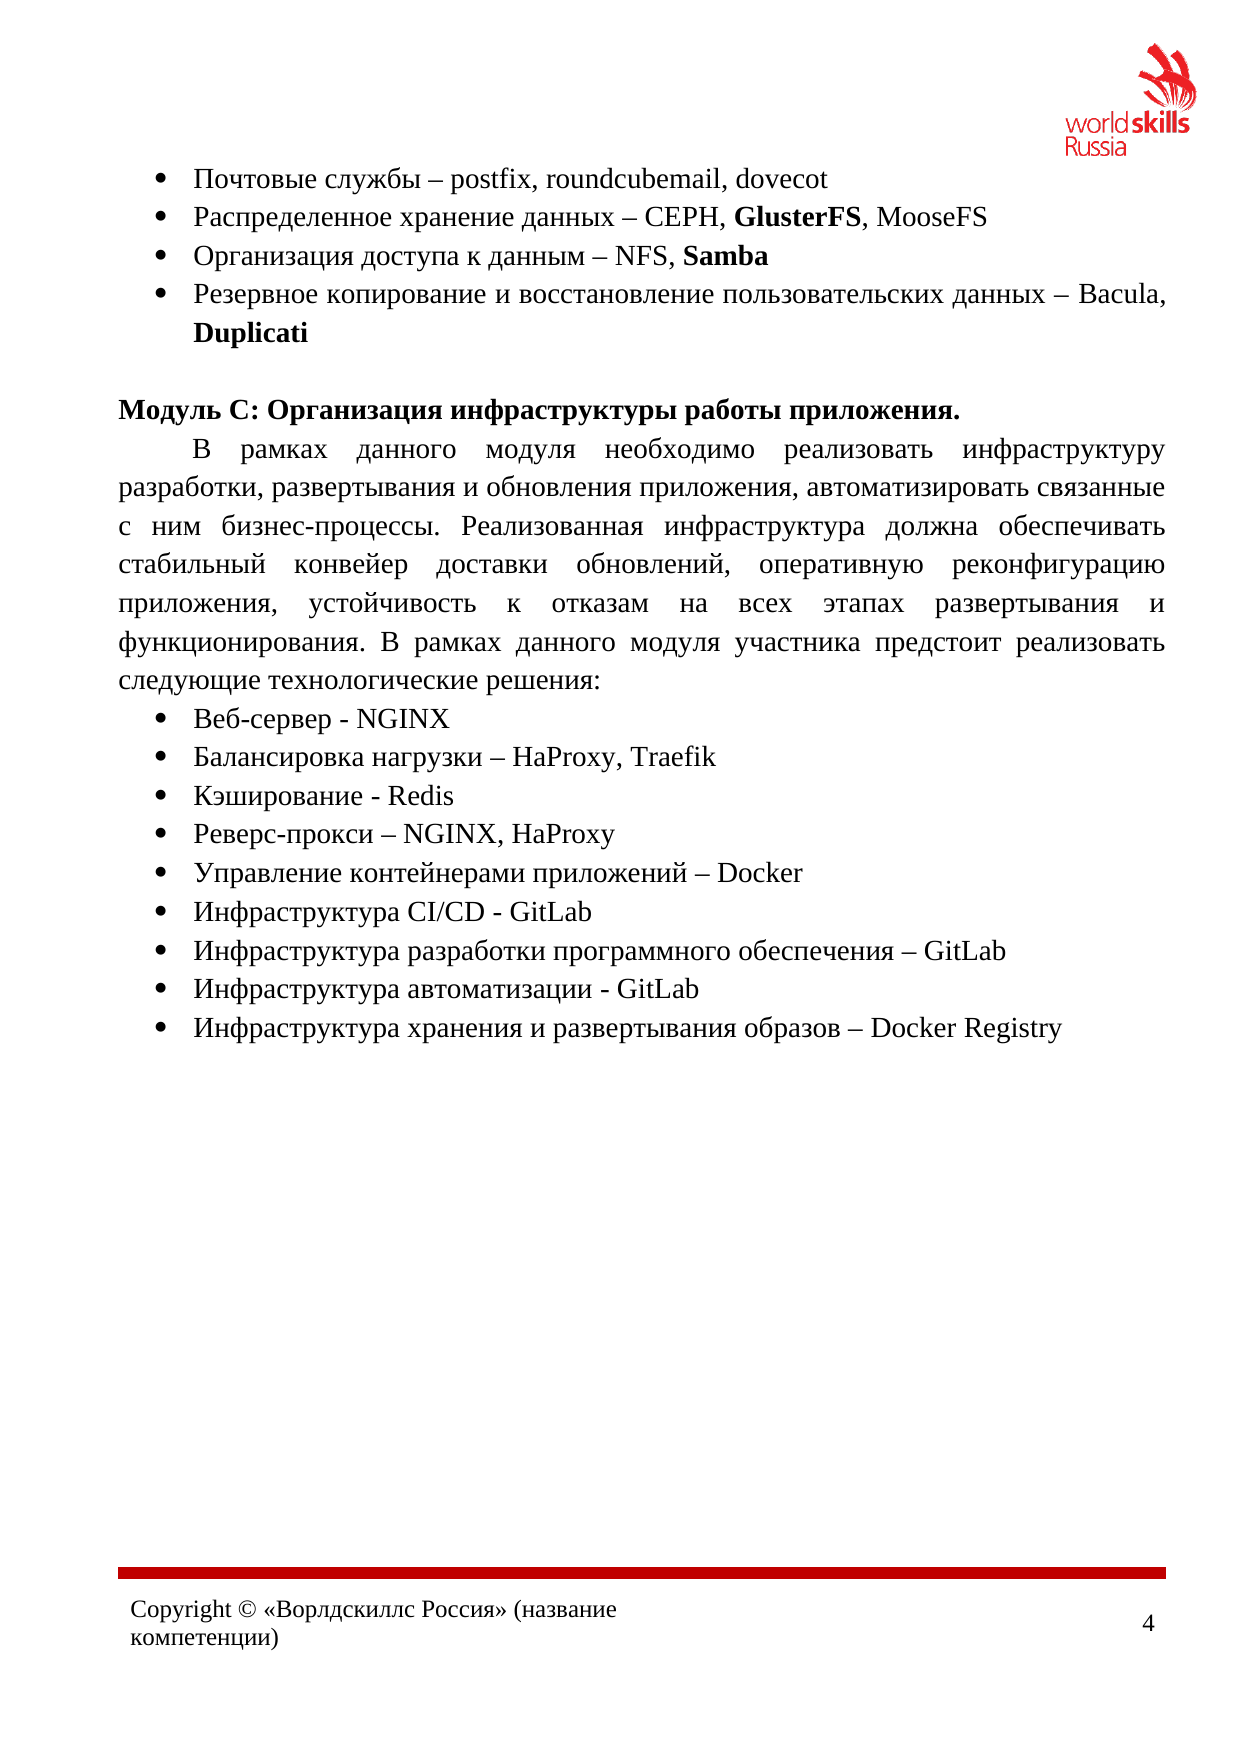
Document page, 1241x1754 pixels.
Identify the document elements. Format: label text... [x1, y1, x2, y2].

text Модуль C: Организация инфраструктуры работы приложения. [118, 392, 1166, 426]
list Инфраструктура автоматизации - GitLab [156, 971, 1166, 1005]
list Управление контейнерами приложений – Docker [156, 855, 1166, 889]
list Инфраструктура разработки программного обеспечения – GitLab [156, 933, 1166, 966]
list Резервное копирование и восстановление пользовательских данных – Bacula, Duplicati [156, 277, 1166, 349]
list Веб-сервер - NGINX [156, 701, 1166, 734]
list Организация доступа к данным – NFS, Samba [156, 238, 1166, 272]
list Инфраструктура CI/CD - GitLab [156, 894, 1166, 928]
list Почтовые службы – postfix, roundcubemail, dovecot [156, 88, 1166, 194]
list Реверс-прокси – NGINX, HaProxy [156, 817, 1166, 850]
list Кэширование - Redis [156, 778, 1166, 812]
list Инфраструктура хранения и развертывания образов – Docker Registry [156, 1010, 1166, 1043]
picture [1065, 43, 1222, 156]
text В рамках данного модуля необходимо реализовать инфраструктуру разработки, развертывания и обновления приложения, автоматизировать связанные с ним бизнес-процессы. Реализованная инфраструктура должна обеспечивать стабильный конвейер доставки обновлений, оперативную реконфигурацию приложения, устойчивость к отказам на всех этапах развертывания и функционирования. В рамках данного модуля участника предстоит реализовать следующие технологические решения: [118, 431, 1166, 696]
list Балансировка нагрузки – HaProxy, Traefik [156, 739, 1166, 773]
list Распределенное хранение данных – CEPH, GlusterFS, MooseFS [156, 199, 1166, 233]
